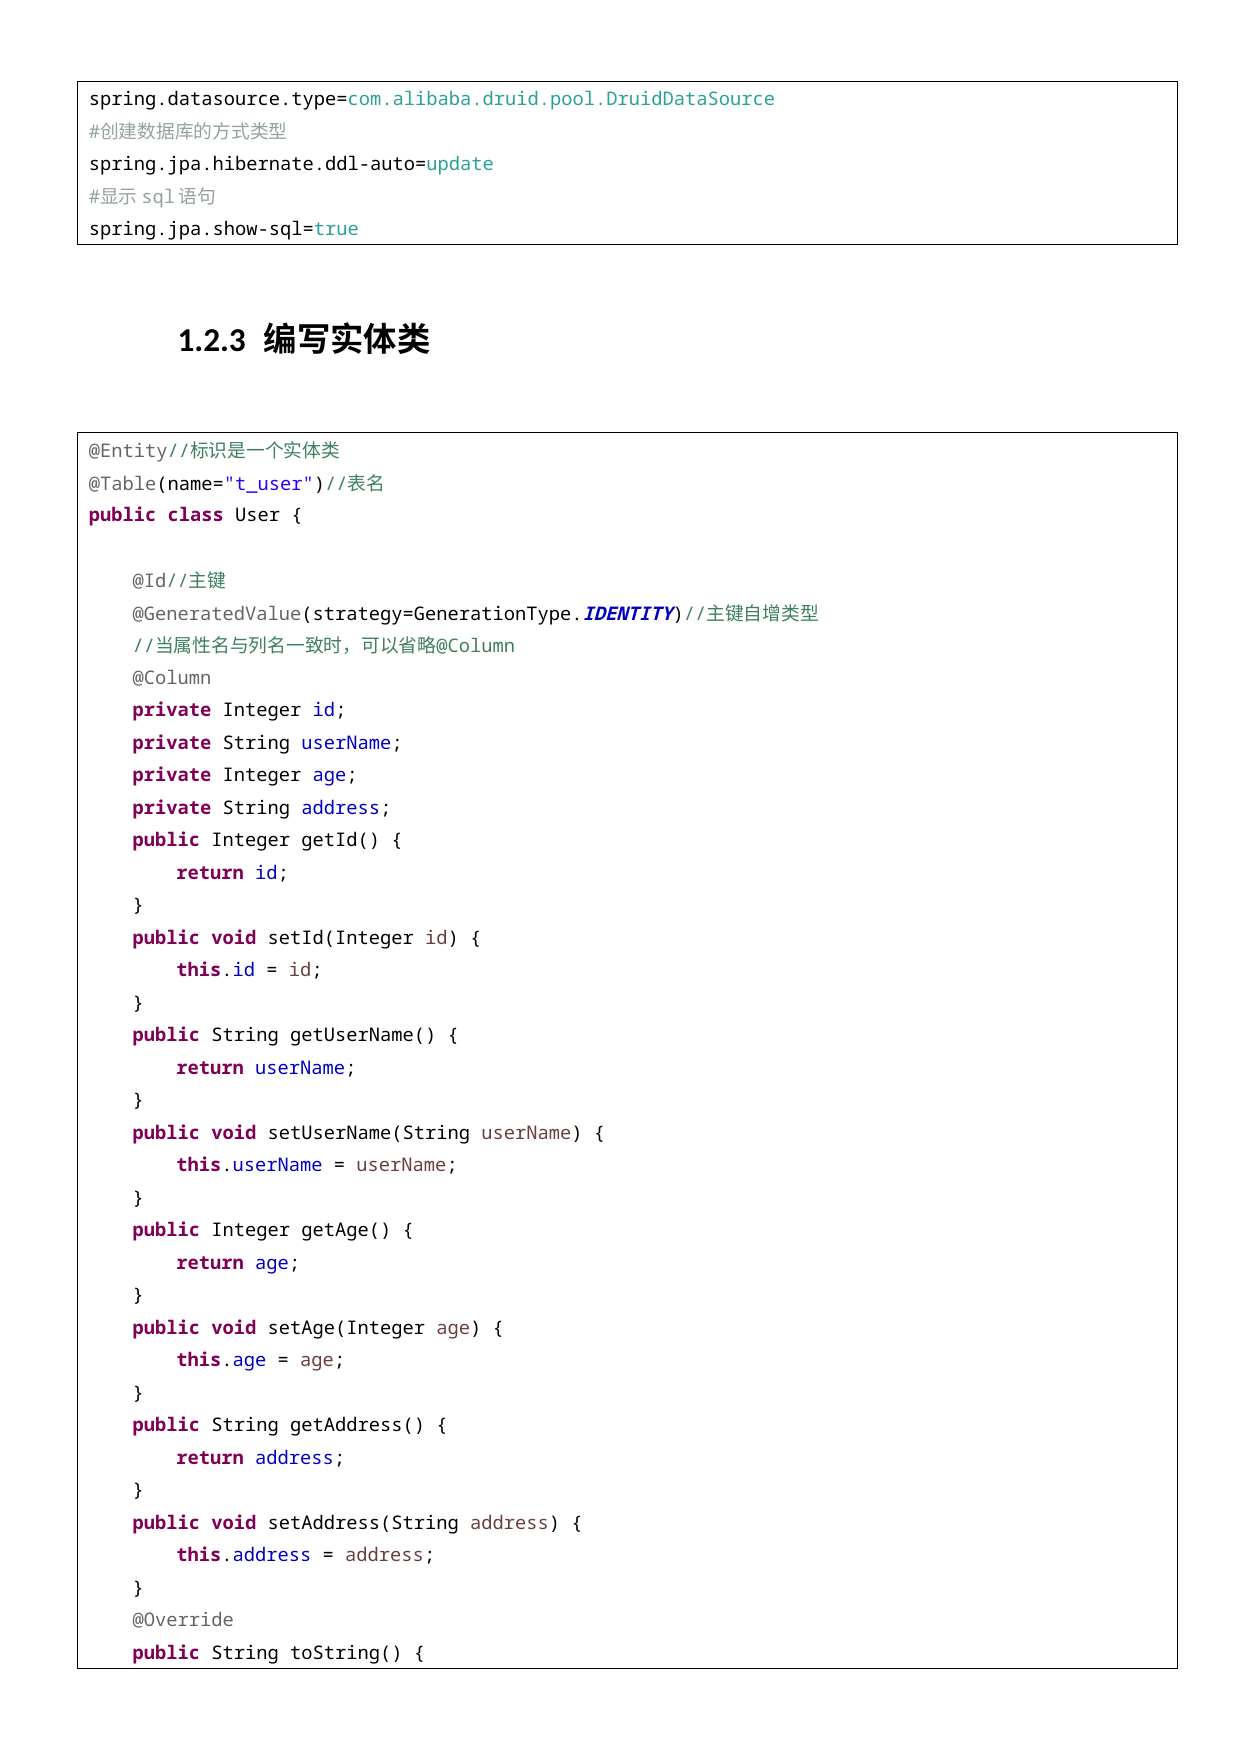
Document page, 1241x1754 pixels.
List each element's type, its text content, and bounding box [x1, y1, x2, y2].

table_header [78, 82, 1177, 244]
subtitle 编写实体类 [177, 305, 1167, 370]
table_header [78, 433, 1177, 1668]
